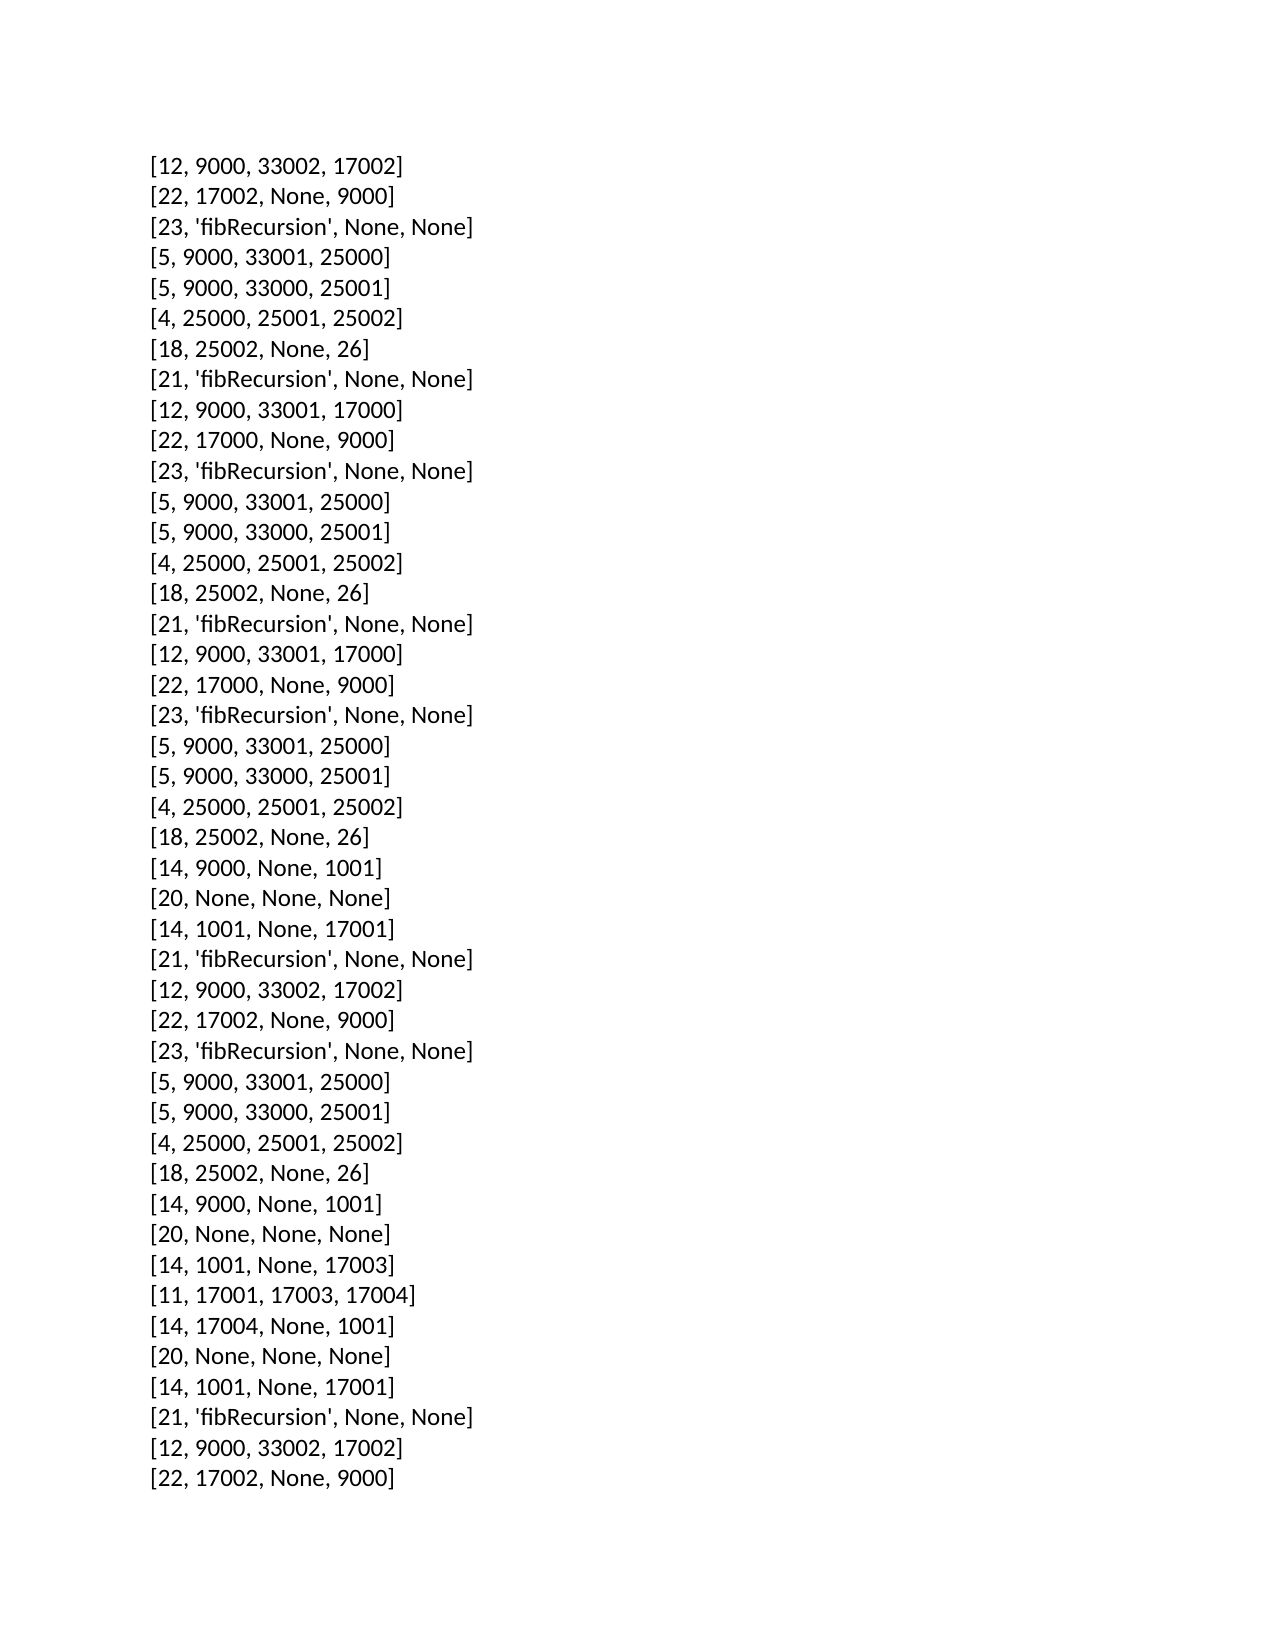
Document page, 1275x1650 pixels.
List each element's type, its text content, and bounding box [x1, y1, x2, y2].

text [20, None, None, None] [150, 1340, 1125, 1371]
text [12, 9000, 33002, 17002] [150, 150, 1125, 181]
text [18, 25002, None, 26] [150, 333, 1125, 364]
text [12, 9000, 33001, 17000] [150, 394, 1125, 425]
text [14, 9000, None, 1001] [150, 852, 1125, 882]
text [4, 25000, 25001, 25002] [150, 303, 1125, 333]
text [14, 9000, None, 1001] [150, 1188, 1125, 1218]
text [5, 9000, 33001, 25000] [150, 730, 1125, 760]
text [12, 9000, 33002, 17002] [150, 974, 1125, 1004]
text [5, 9000, 33001, 25000] [150, 242, 1125, 272]
text [14, 1001, None, 17003] [150, 1249, 1125, 1279]
text [21, 'fibRecursion', None, None] [150, 364, 1125, 394]
text [22, 17002, None, 9000] [150, 181, 1125, 211]
text [5, 9000, 33000, 25001] [150, 516, 1125, 547]
text [5, 9000, 33001, 25000] [150, 486, 1125, 516]
text [18, 25002, None, 26] [150, 577, 1125, 608]
text [4, 25000, 25001, 25002] [150, 1127, 1125, 1157]
text [11, 17001, 17003, 17004] [150, 1279, 1125, 1310]
text [21, 'fibRecursion', None, None] [150, 943, 1125, 974]
text [4, 25000, 25001, 25002] [150, 791, 1125, 821]
text [20, None, None, None] [150, 882, 1125, 913]
text [21, 'fibRecursion', None, None] [150, 1401, 1125, 1432]
text [12, 9000, 33002, 17002] [150, 1432, 1125, 1462]
text [21, 'fibRecursion', None, None] [150, 608, 1125, 638]
text [14, 1001, None, 17001] [150, 913, 1125, 943]
text [23, 'fibRecursion', None, None] [150, 1035, 1125, 1066]
text [23, 'fibRecursion', None, None] [150, 211, 1125, 242]
text [5, 9000, 33001, 25000] [150, 1066, 1125, 1096]
text [23, 'fibRecursion', None, None] [150, 699, 1125, 730]
text [23, 'fibRecursion', None, None] [150, 455, 1125, 486]
text [4, 25000, 25001, 25002] [150, 547, 1125, 577]
text [14, 17004, None, 1001] [150, 1310, 1125, 1340]
text [5, 9000, 33000, 25001] [150, 760, 1125, 791]
text [14, 1001, None, 17001] [150, 1371, 1125, 1401]
text [18, 25002, None, 26] [150, 821, 1125, 852]
text [22, 17002, None, 9000] [150, 1004, 1125, 1035]
text [22, 17002, None, 9000] [150, 1462, 1125, 1493]
text [5, 9000, 33000, 25001] [150, 272, 1125, 303]
text [18, 25002, None, 26] [150, 1157, 1125, 1188]
text [22, 17000, None, 9000] [150, 669, 1125, 699]
text [22, 17000, None, 9000] [150, 425, 1125, 455]
text [12, 9000, 33001, 17000] [150, 638, 1125, 669]
text [5, 9000, 33000, 25001] [150, 1096, 1125, 1127]
text [20, None, None, None] [150, 1218, 1125, 1249]
